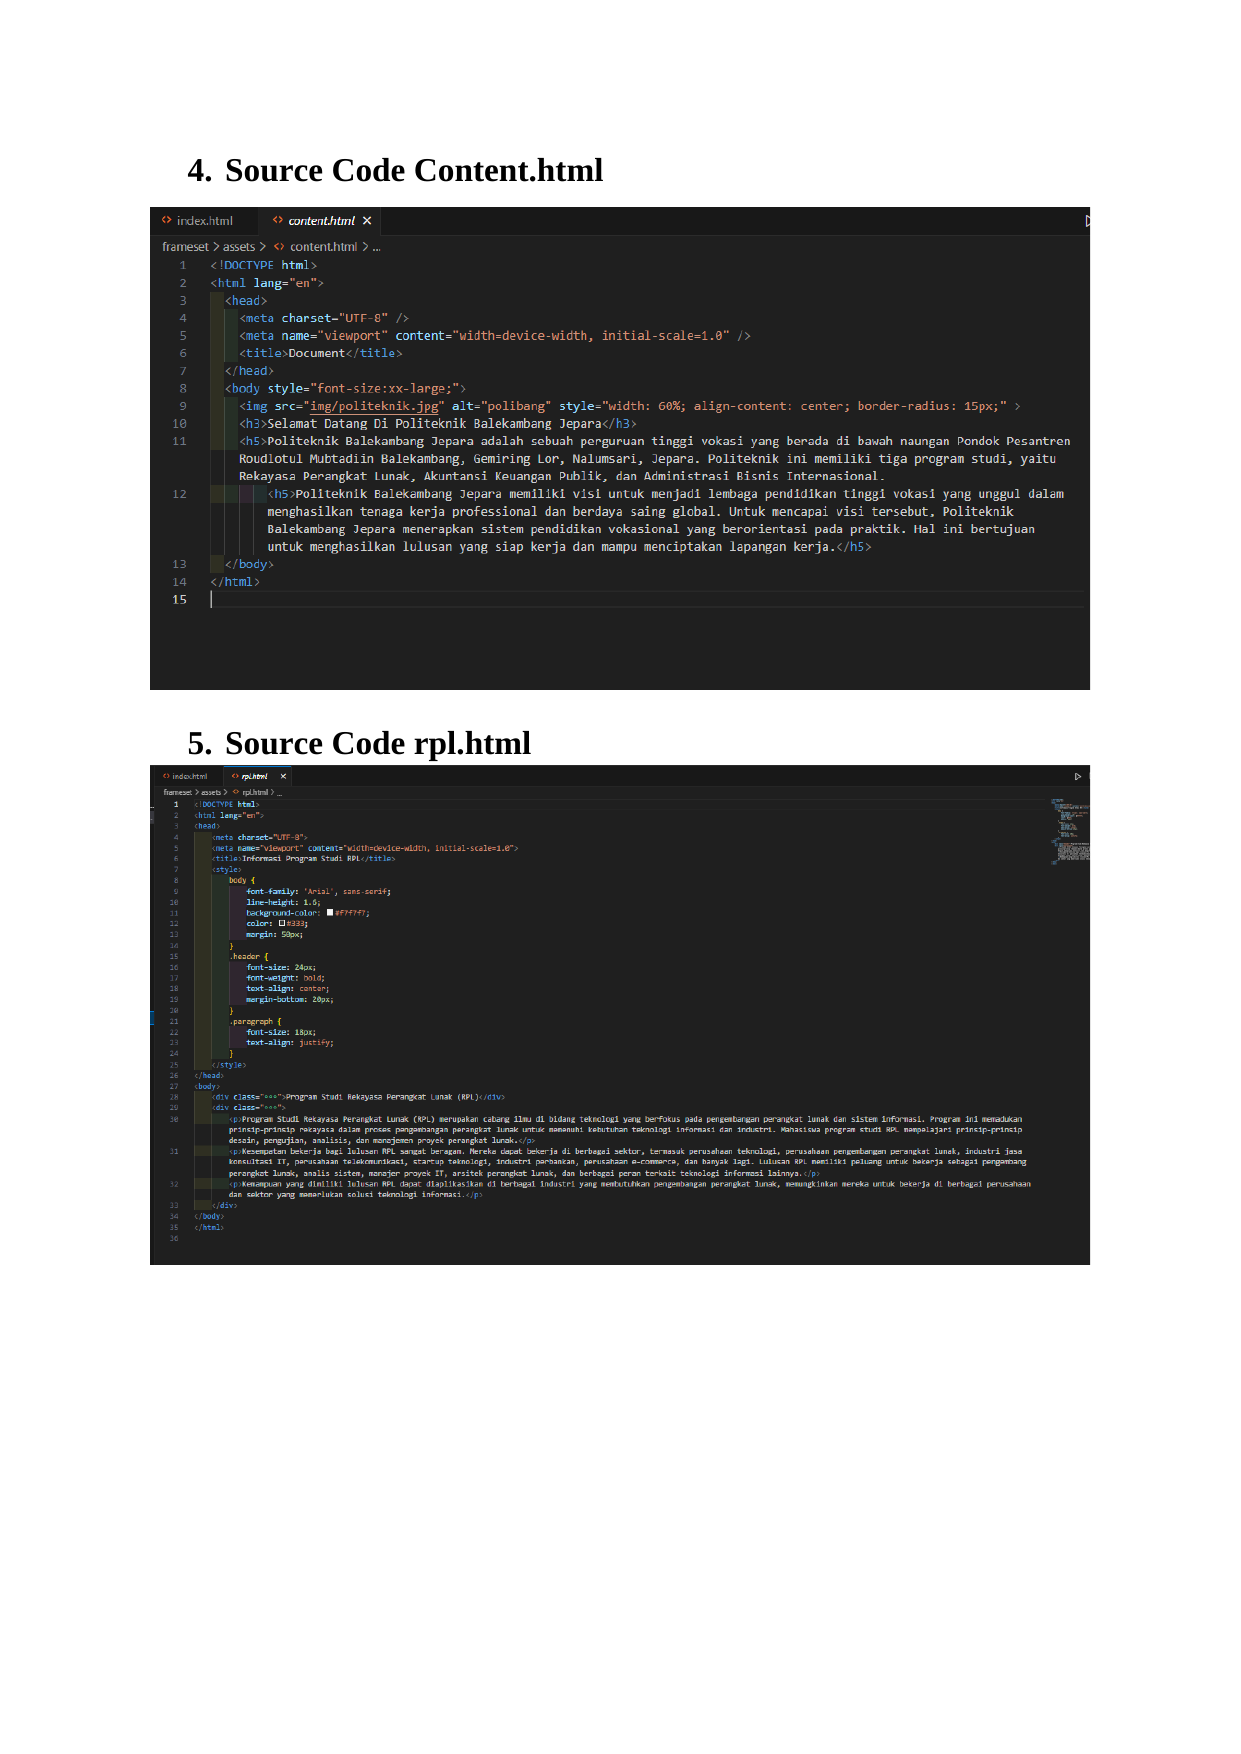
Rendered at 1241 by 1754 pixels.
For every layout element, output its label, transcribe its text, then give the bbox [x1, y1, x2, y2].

picture [150, 207, 1091, 690]
picture [150, 765, 1091, 1265]
list Source Code rpl.html [187, 724, 1090, 762]
list Source Code Content.html [187, 150, 1090, 188]
